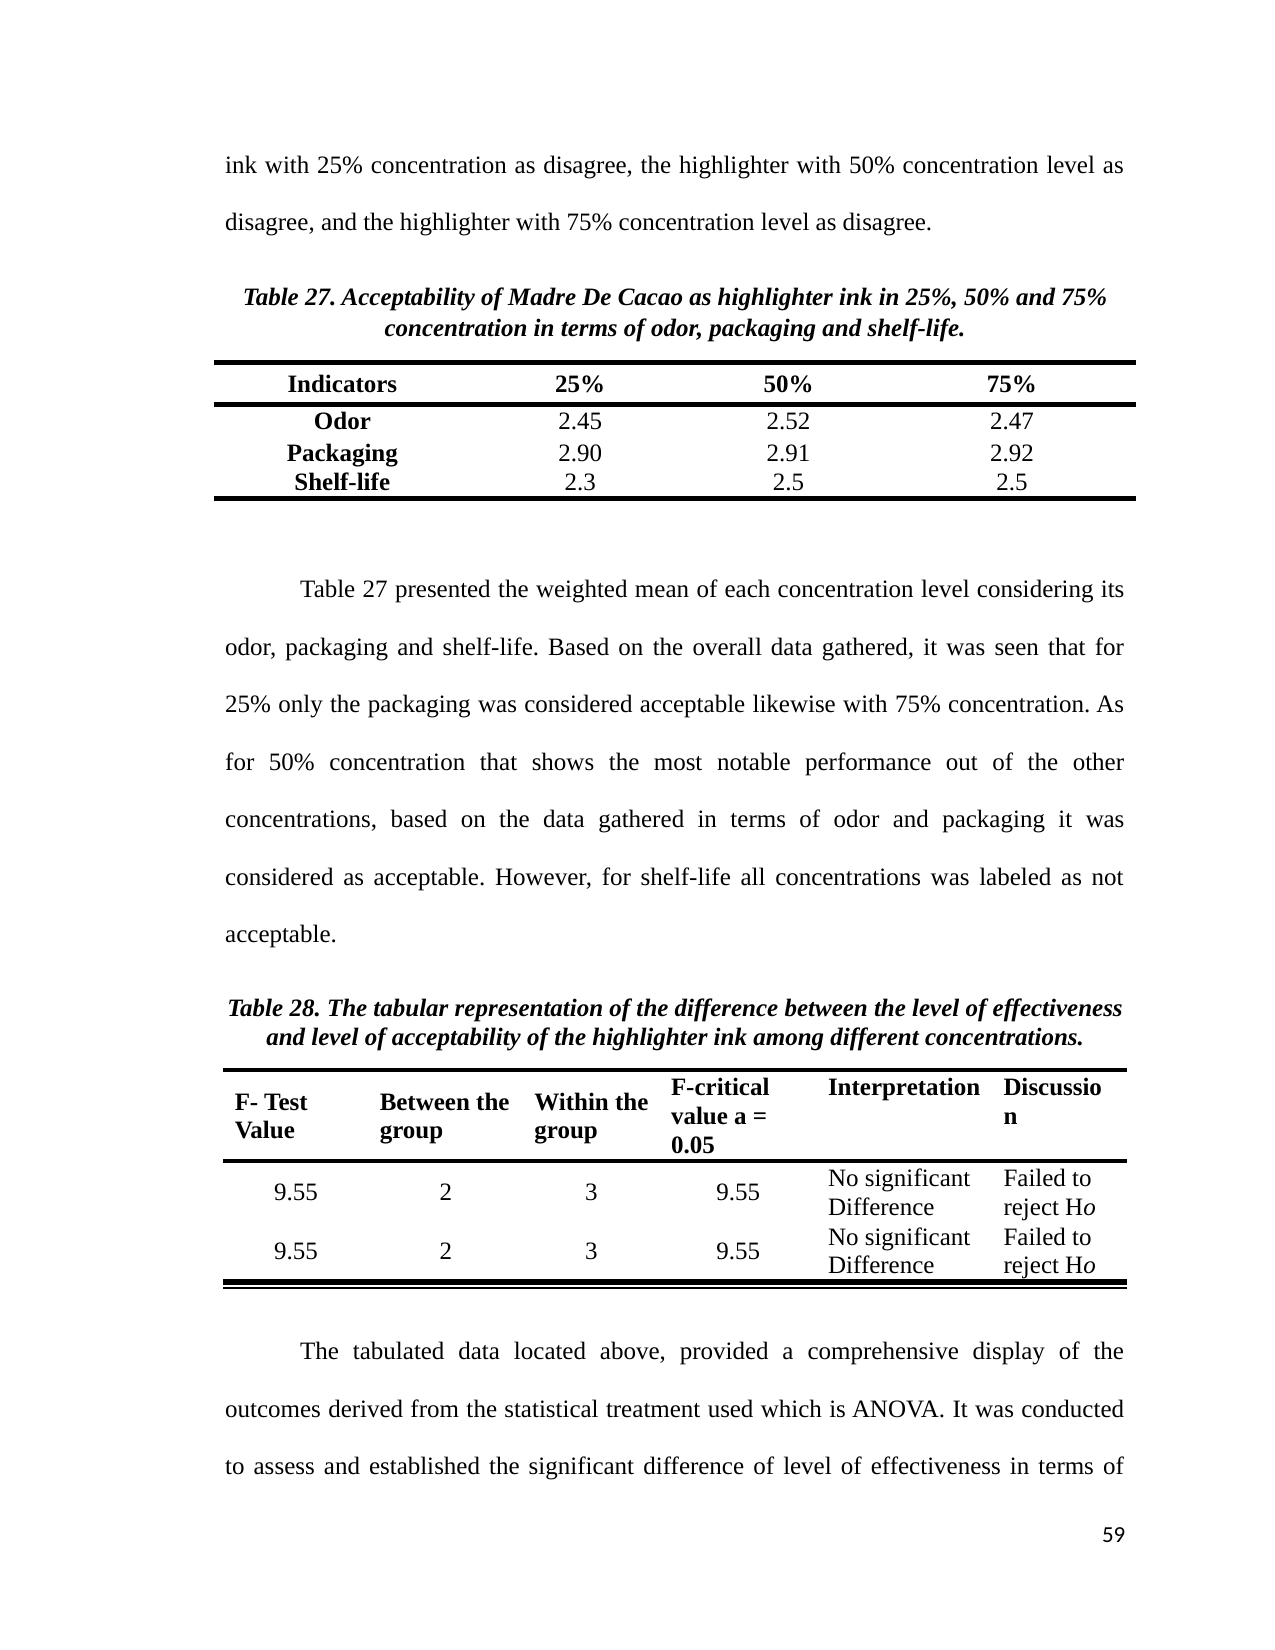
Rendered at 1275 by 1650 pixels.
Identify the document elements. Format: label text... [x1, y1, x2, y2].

table_header F- Test Value [223, 1072, 368, 1158]
table_header Within the group [523, 1072, 659, 1158]
table_cell No significant Difference [817, 1163, 992, 1221]
table_cell 2 [368, 1222, 523, 1279]
table_cell 2.90 [470, 439, 689, 467]
table_cell 2.5 [690, 467, 887, 496]
table_cell 9.55 [660, 1222, 817, 1279]
table_header F-critical value a = 0.05 [660, 1072, 817, 1158]
table_cell 2 [368, 1163, 523, 1221]
table_cell 2.92 [887, 439, 1136, 467]
text Table 28. The tabular representation of the difference between the level of effectiveness and level of acceptability of the highlighter ink among different concentrations. [225, 993, 1125, 1051]
table_cell 9.55 [660, 1163, 817, 1221]
table_cell 3 [523, 1222, 659, 1279]
table_header Interpretation [817, 1072, 992, 1158]
table_cell 2.45 [470, 407, 689, 438]
table_cell No significant Difference [817, 1222, 992, 1279]
table_cell 2.47 [887, 407, 1136, 438]
table_header Between the group [368, 1072, 523, 1158]
table_cell 2.5 [887, 467, 1136, 496]
table_cell Shelf-life [214, 467, 470, 496]
table_header 25% [470, 365, 689, 402]
table_header 50% [690, 365, 887, 402]
table_header Indicators [214, 365, 470, 402]
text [225, 150, 1125, 236]
table_cell 9.55 [223, 1163, 368, 1221]
table_cell 3 [523, 1163, 659, 1221]
text Table 27 presented the weighted mean of each concentration level considering its odor, packaging and shelf-life. Based on the overall data gathered, it was seen that for 25% only the packaging was considered acceptable likewise with 75% concentration. As for 50% concentration that shows the most notable performance out of the other concentrations, based on the data gathered in terms of odor and packaging it was considered as acceptable. However, for shelf-life all concentrations was labeled as not acceptable. [225, 574, 1125, 948]
table_cell Odor [214, 407, 470, 438]
table_cell 2.3 [470, 467, 689, 496]
table_cell Packaging [214, 439, 470, 467]
table_cell 2.91 [690, 439, 887, 467]
table_header Discussion [992, 1072, 1127, 1158]
table_cell 9.55 [223, 1222, 368, 1279]
table_cell Failed to reject Ho [992, 1163, 1127, 1221]
text Table 27. Acceptability of Madre De Cacao as highlighter ink in 25%, 50% and 75% concentration in terms of odor, packaging and shelf-life. [225, 282, 1125, 341]
table_cell 2.52 [690, 407, 887, 438]
table_header 75% [887, 365, 1136, 402]
table_cell Failed to reject Ho [992, 1222, 1127, 1279]
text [225, 1336, 1125, 1480]
